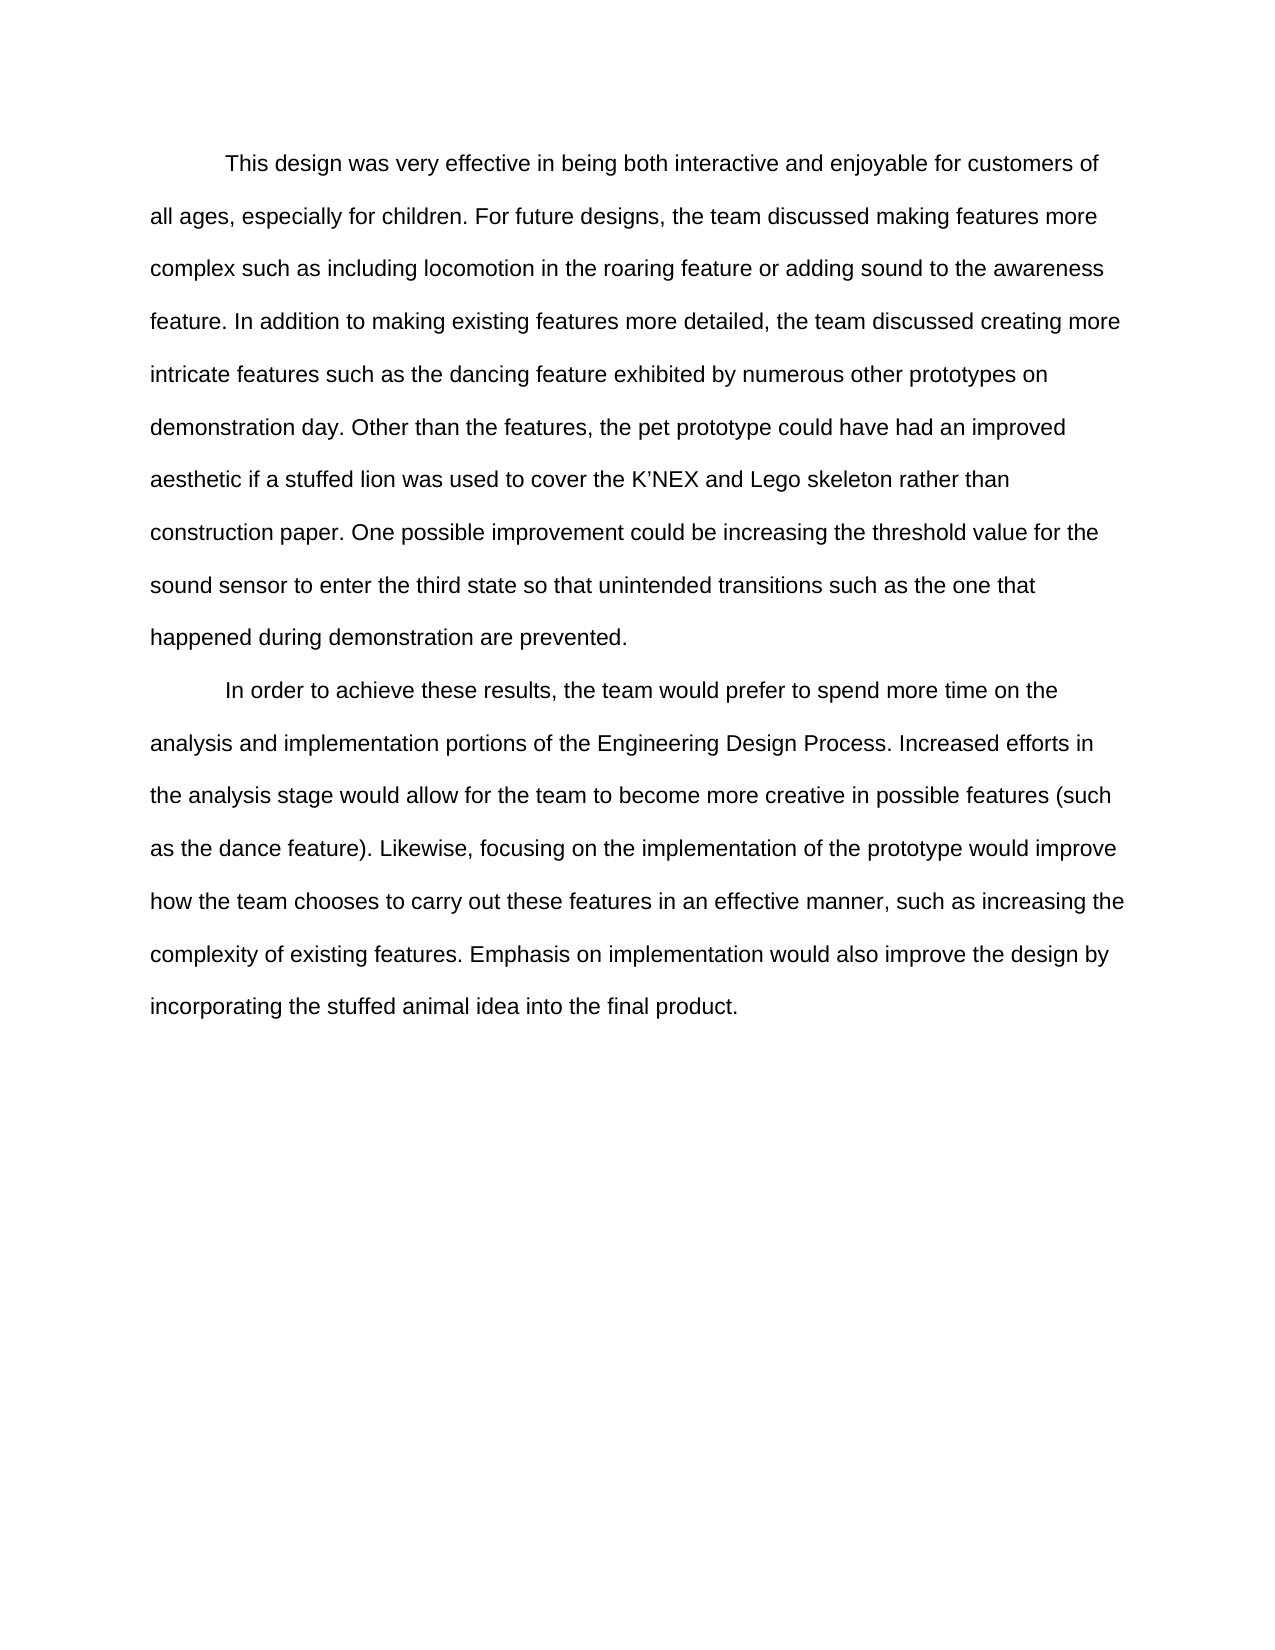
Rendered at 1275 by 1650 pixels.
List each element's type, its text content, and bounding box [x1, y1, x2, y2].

text This design was very effective in being both interactive and enjoyable for customers of all ages, especially for children. For future designs, the team discussed making features more complex such as including locomotion in the roaring feature or adding sound to the awareness feature. In addition to making existing features more detailed, the team discussed creating more intricate features such as the dancing feature exhibited by numerous other prototypes on demonstration day. Other than the features, the pet prototype could have had an improved aesthetic if a stuffed lion was used to cover the K’NEX and Lego skeleton rather than construction paper. One possible improvement could be increasing the threshold value for the sound sensor to enter the third state so that unintended transitions such as the one that happened during demonstration are prevented. [150, 150, 1125, 651]
text In order to achieve these results, the team would prefer to spend more time on the analysis and implementation portions of the Engineering Design Process. Increased efforts in the analysis stage would allow for the team to become more creative in possible features (such as the dance feature). Likewise, focusing on the implementation of the prototype would improve how the team chooses to carry out these features in an effective manner, such as increasing the complexity of existing features. Emphasis on implementation would also improve the design by incorporating the stuffed animal idea into the final product. [150, 677, 1125, 1020]
